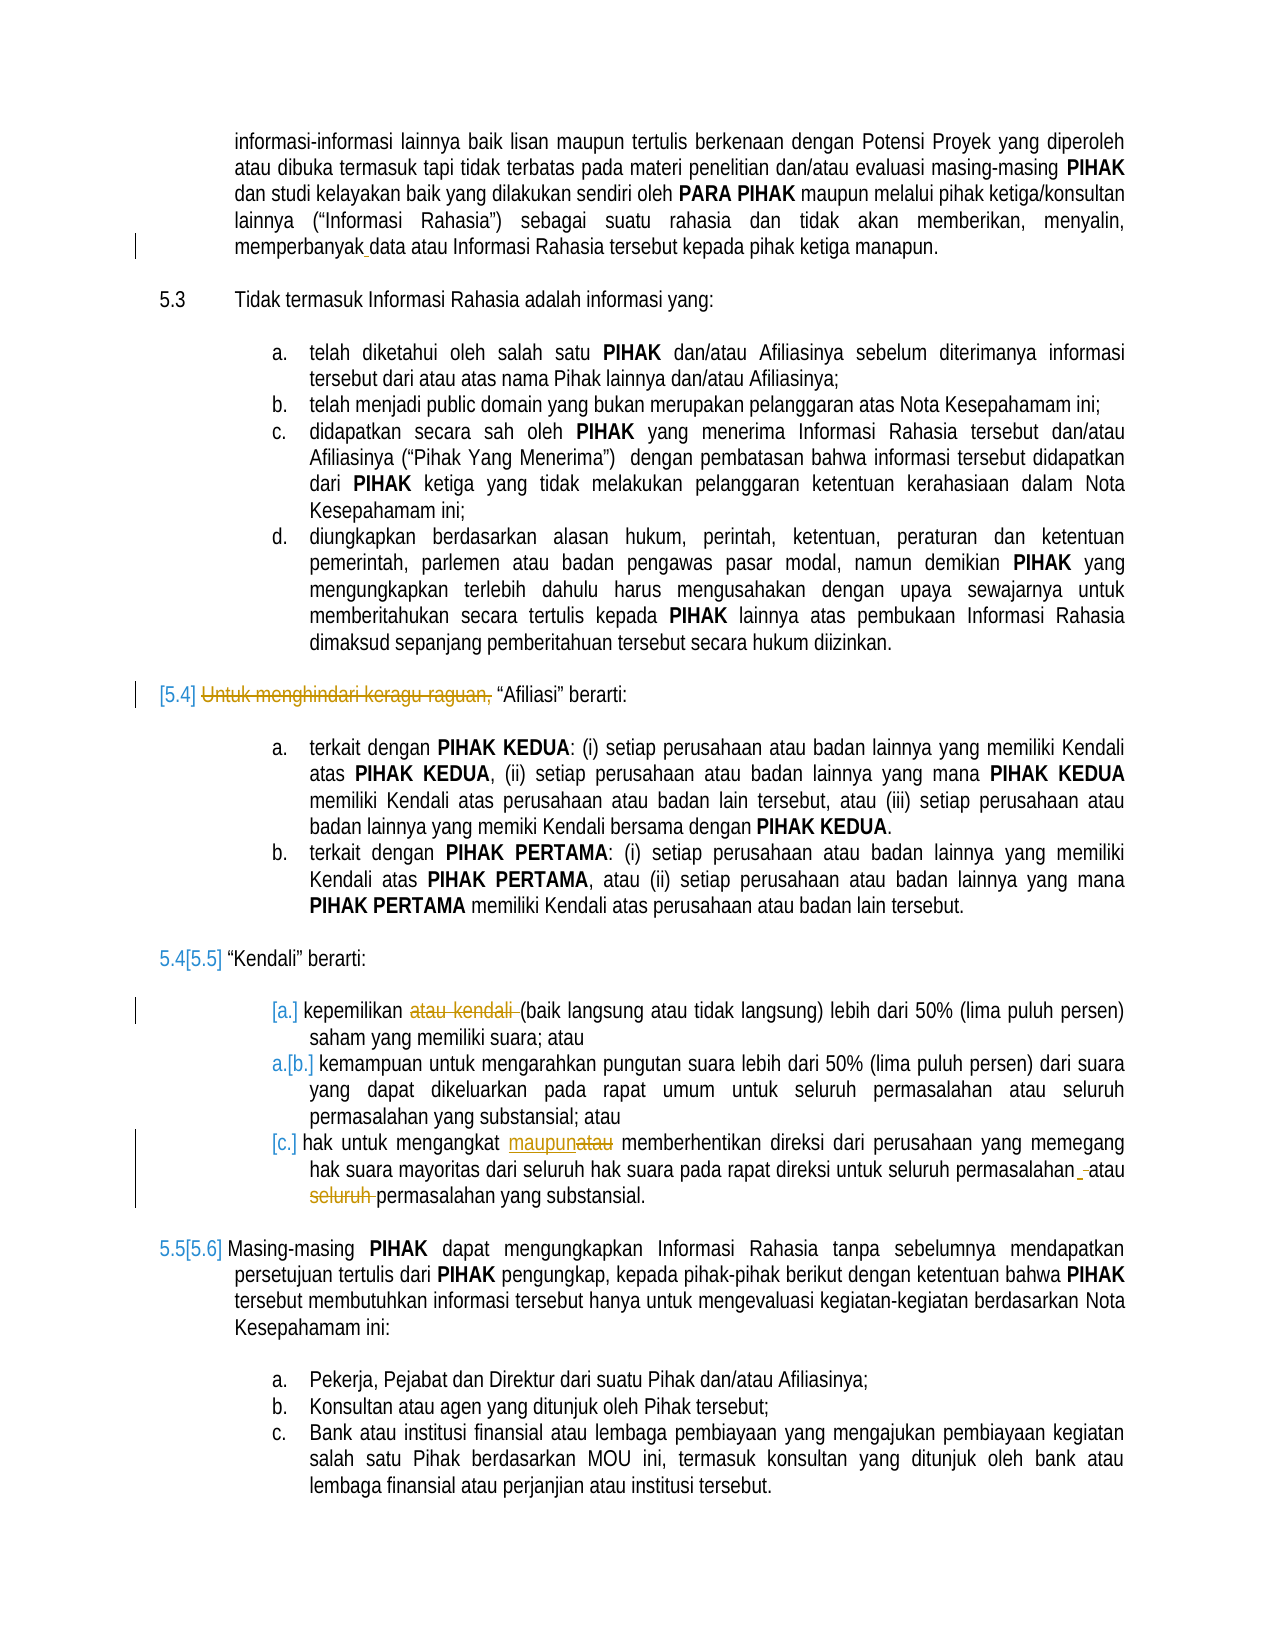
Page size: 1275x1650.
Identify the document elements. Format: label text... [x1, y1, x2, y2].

list hak untuk mengangkat memberhentikan direksi dari perusahaan yang memegang hak suara mayoritas dari seluruh hak suara pada rapat direksi untuk seluruh permasalahanatau permasalahan yang substansial. [272, 1129, 1125, 1208]
list diungkapkan berdasarkan alasan hukum, perintah, ketentuan, peraturan dan ketentuan pemerintah, parlemen atau badan pengawas pasar modal, namun demikian PIHAK yang mengungkapkan terlebih dahulu harus mengusahakan dengan upaya sewajarnya untuk memberitahukan secara tertulis kepada PIHAK lainnya atas pembukaan Informasi Rahasia dimaksud sepanjang pemberitahuan tersebut secara hukum diizinkan. [272, 523, 1125, 655]
list kepemilikan (baik langsung atau tidak langsung) lebih dari 50% (lima puluh persen) saham yang memiliki suara; atau [272, 997, 1125, 1050]
list didapatkan secara sah oleh PIHAK yang menerima Informasi Rahasia tersebut dan/atau Afiliasinya (“Pihak Yang Menerima”) dengan pembatasan bahwa informasi tersebut didapatkan dari PIHAK ketiga yang tidak melakukan pelanggaran ketentuan kerahasiaan dalam Nota Kesepahamam ini; [272, 418, 1125, 523]
list terkait dengan PIHAK KEDUA: (i) setiap perusahaan atau badan lainnya yang memiliki Kendali atas PIHAK KEDUA, (ii) setiap perusahaan atau badan lainnya yang mana PIHAK KEDUA memiliki Kendali atas perusahaan atau badan lain tersebut, atau (iii) setiap perusahaan atau badan lainnya yang memiki Kendali bersama dengan PIHAK KEDUA. [272, 734, 1125, 839]
list Konsultan atau agen yang ditunjuk oleh Pihak tersebut; [272, 1393, 1125, 1419]
list Pekerja, Pejabat dan Direktur dari suatu Pihak dan/atau Afiliasinya; [272, 1366, 1125, 1393]
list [159, 128, 1125, 259]
list telah diketahui oleh salah satu PIHAK dan/atau Afiliasinya sebelum diterimanya informasi tersebut dari atau atas nama Pihak lainnya dan/atau Afiliasinya; [272, 338, 1125, 391]
list telah menjadi public domain yang bukan merupakan pelanggaran atas Nota Kesepahamam ini; [272, 391, 1125, 418]
list “Kendali” berarti: [159, 945, 1125, 971]
list terkait dengan PIHAK PERTAMA: (i) setiap perusahaan atau badan lainnya yang memiliki Kendali atas PIHAK PERTAMA, atau (ii) setiap perusahaan atau badan lainnya yang mana PIHAK PERTAMA memiliki Kendali atas perusahaan atau badan lain tersebut. [272, 839, 1125, 918]
list Bank atau institusi finansial atau lembaga pembiayaan yang mengajukan pembiayaan kegiatan salah satu Pihak berdasarkan MOU ini, termasuk konsultan yang ditunjuk oleh bank atau lembaga finansial atau perjanjian atau institusi tersebut. [272, 1419, 1125, 1498]
list Masing-masing PIHAK dapat mengungkapkan Informasi Rahasia tanpa sebelumnya mendapatkan persetujuan tertulis dari PIHAK pengungkap, kepada pihak-pihak berikut dengan ketentuan bahwa PIHAK tersebut membutuhkan informasi tersebut hanya untuk mengevaluasi kegiatan-kegiatan berdasarkan Nota Kesepahamam ini: [159, 1234, 1125, 1340]
list kemampuan untuk mengarahkan pungutan suara lebih dari 50% (lima puluh persen) dari suara yang dapat dikeluarkan pada rapat umum untuk seluruh permasalahan atau seluruh permasalahan yang substansial; atau [272, 1050, 1125, 1129]
list Tidak termasuk Informasi Rahasia adalah informasi yang: [159, 286, 1125, 312]
list “Afiliasi” berarti: [159, 681, 1125, 707]
